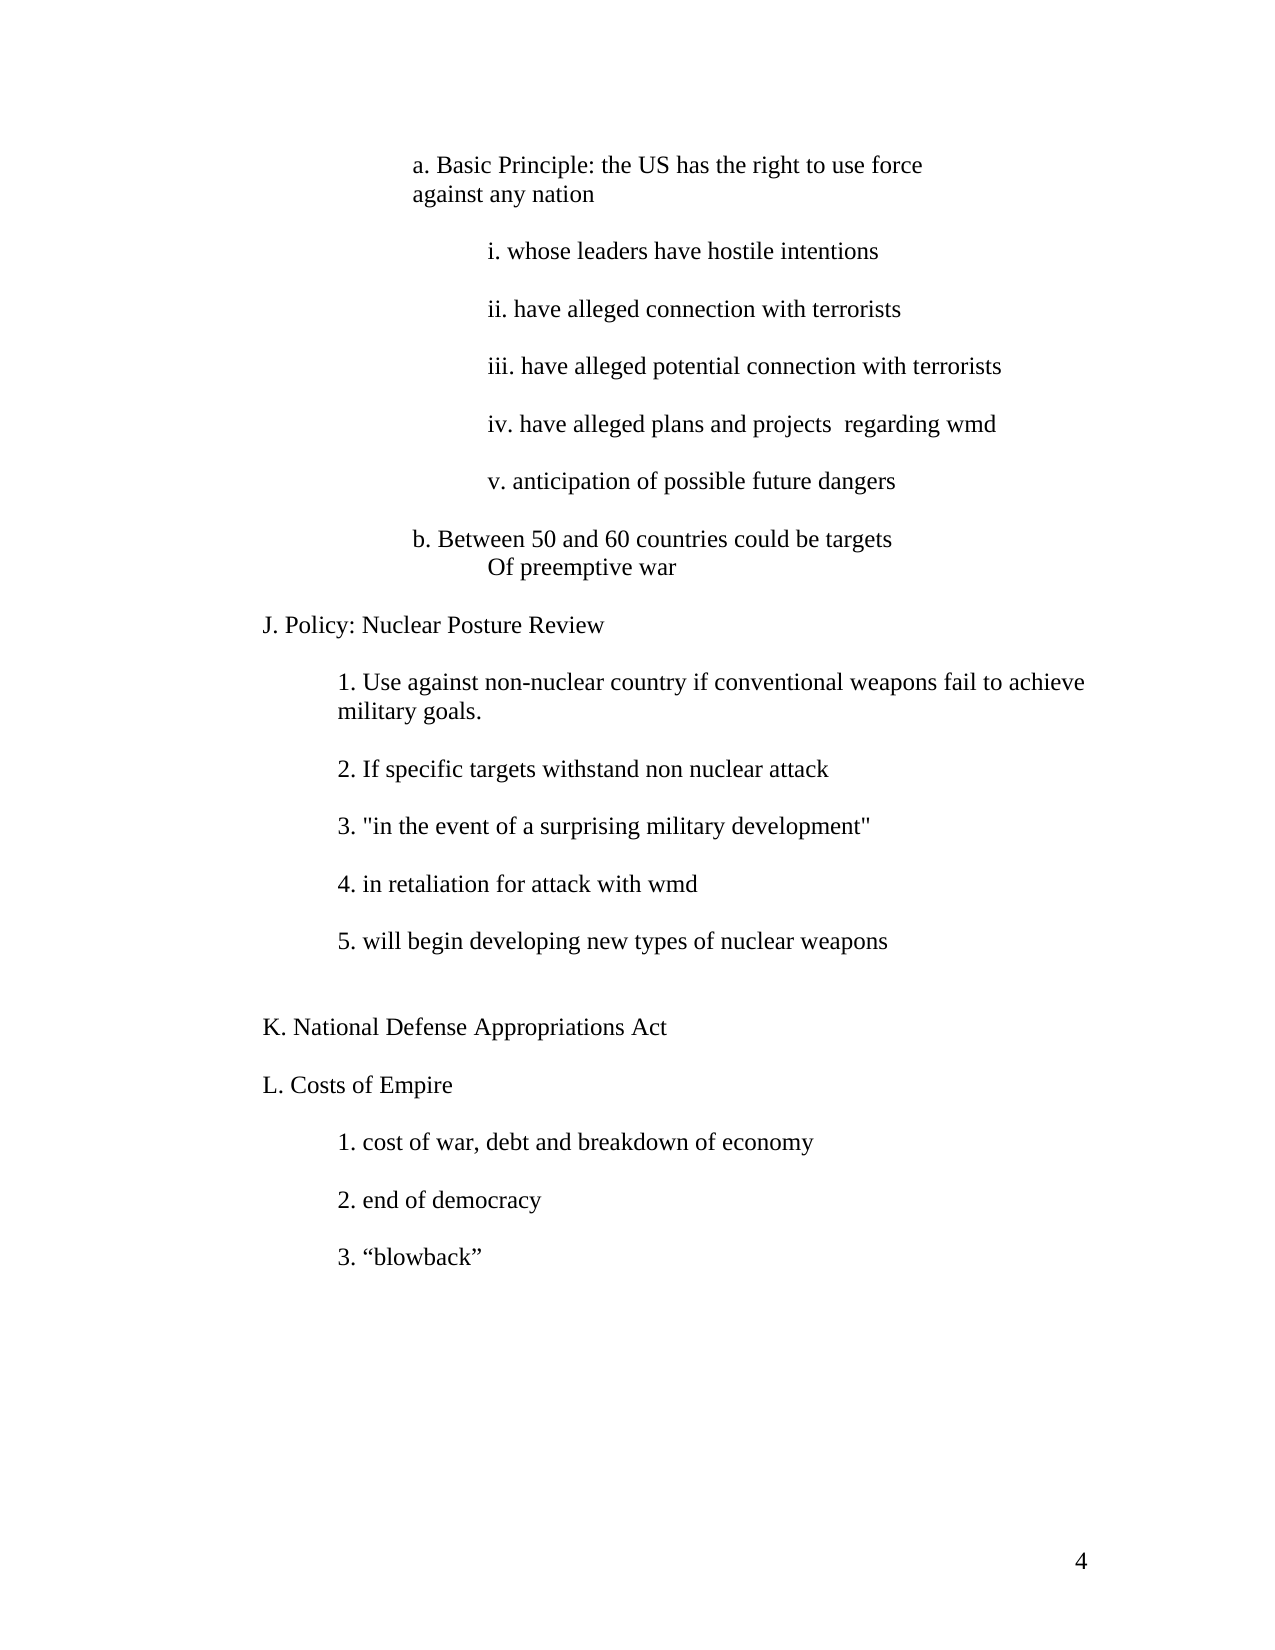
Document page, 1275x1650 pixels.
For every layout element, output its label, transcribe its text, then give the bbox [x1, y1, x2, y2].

text Of preemptive war [187, 552, 1162, 581]
text 2. end of democracy [337, 1185, 1087, 1214]
text b. Between 50 and 60 countries could be targets [187, 524, 1162, 552]
text 3. "in the event of a surprising military development" [187, 811, 1162, 840]
text against any nation [187, 179, 1162, 207]
text J. Policy: Nuclear Posture Review [187, 610, 1162, 639]
text L. Costs of Empire [187, 1070, 1087, 1099]
text 4. in retaliation for attack with wmd [187, 869, 1162, 897]
text v. anticipation of possible future dangers [187, 466, 1162, 495]
text 1. cost of war, debt and breakdown of economy [262, 1127, 1087, 1156]
text 2. If specific targets withstand non nuclear attack [187, 754, 1162, 782]
text a. Basic Principle: the has the right to use force [412, 150, 1162, 179]
text iv. have alleged plans and projects regarding wmd [187, 409, 1162, 437]
text K. National Defense Appropriations Act [187, 1012, 1162, 1041]
text 1. Use against non-nuclear country if conventional weapons fail to achieve military goals. [337, 667, 1162, 725]
text 3. “blowback” [337, 1242, 1087, 1271]
text iii. have alleged potential connection with terrorists [487, 351, 1162, 380]
text 5. will begin developing new types of nuclear weapons [337, 926, 1162, 955]
text ii. have alleged connection with terrorists [187, 294, 1162, 322]
text i. whose leaders have hostile intentions [187, 236, 1162, 265]
